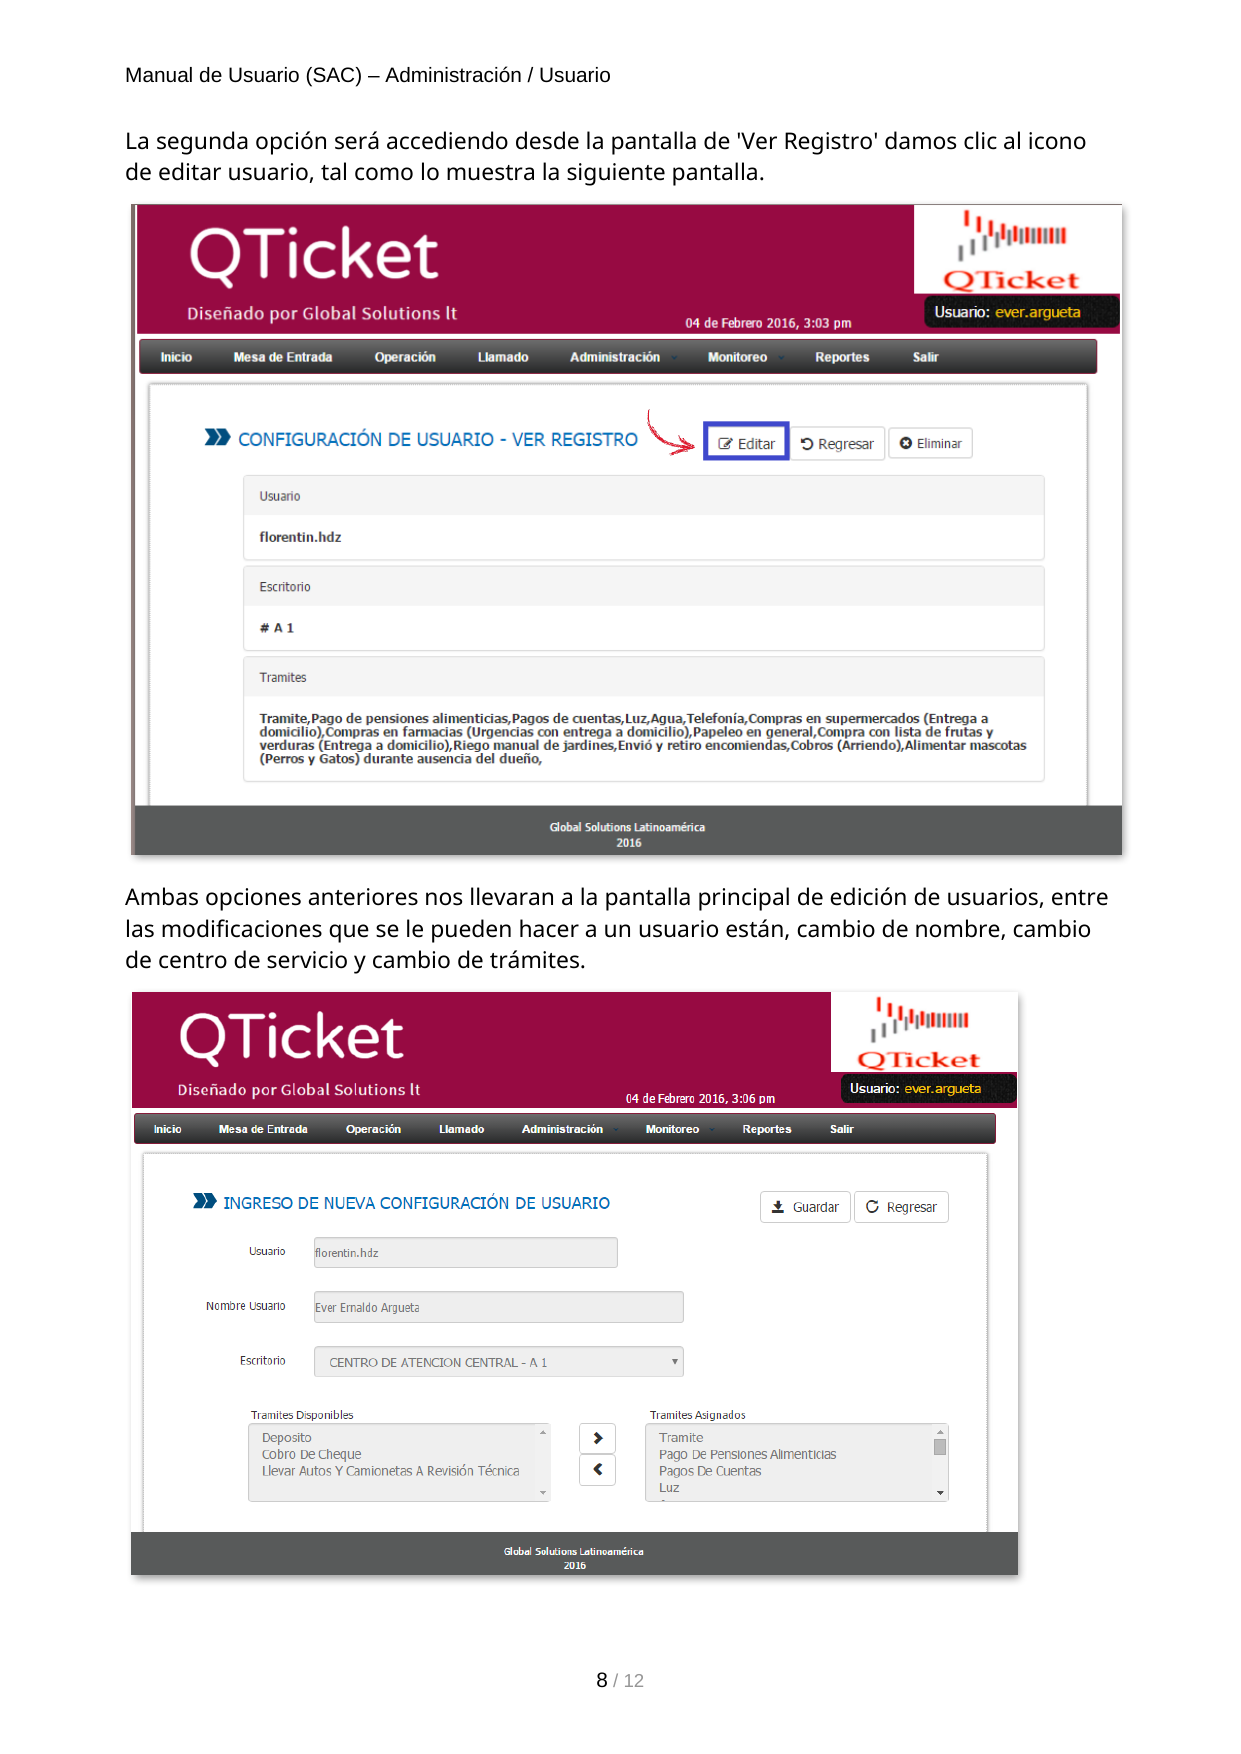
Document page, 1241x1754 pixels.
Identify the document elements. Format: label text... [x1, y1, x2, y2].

text La segunda opción será accediendo desde la pantalla de 'Ver Registro' damos clic al icono de editar usuario, tal como lo muestra la siguiente pantalla. [125, 125, 1115, 187]
picture [131, 992, 1018, 1575]
text Ambas opciones anteriores nos llevaran a la pantalla principal de edición de usuarios, entre las modificaciones que se le pueden hacer a un usuario están, cambio de nombre, cambio de centro de servicio y cambio de trámites. [125, 881, 1115, 975]
picture [131, 204, 1122, 855]
